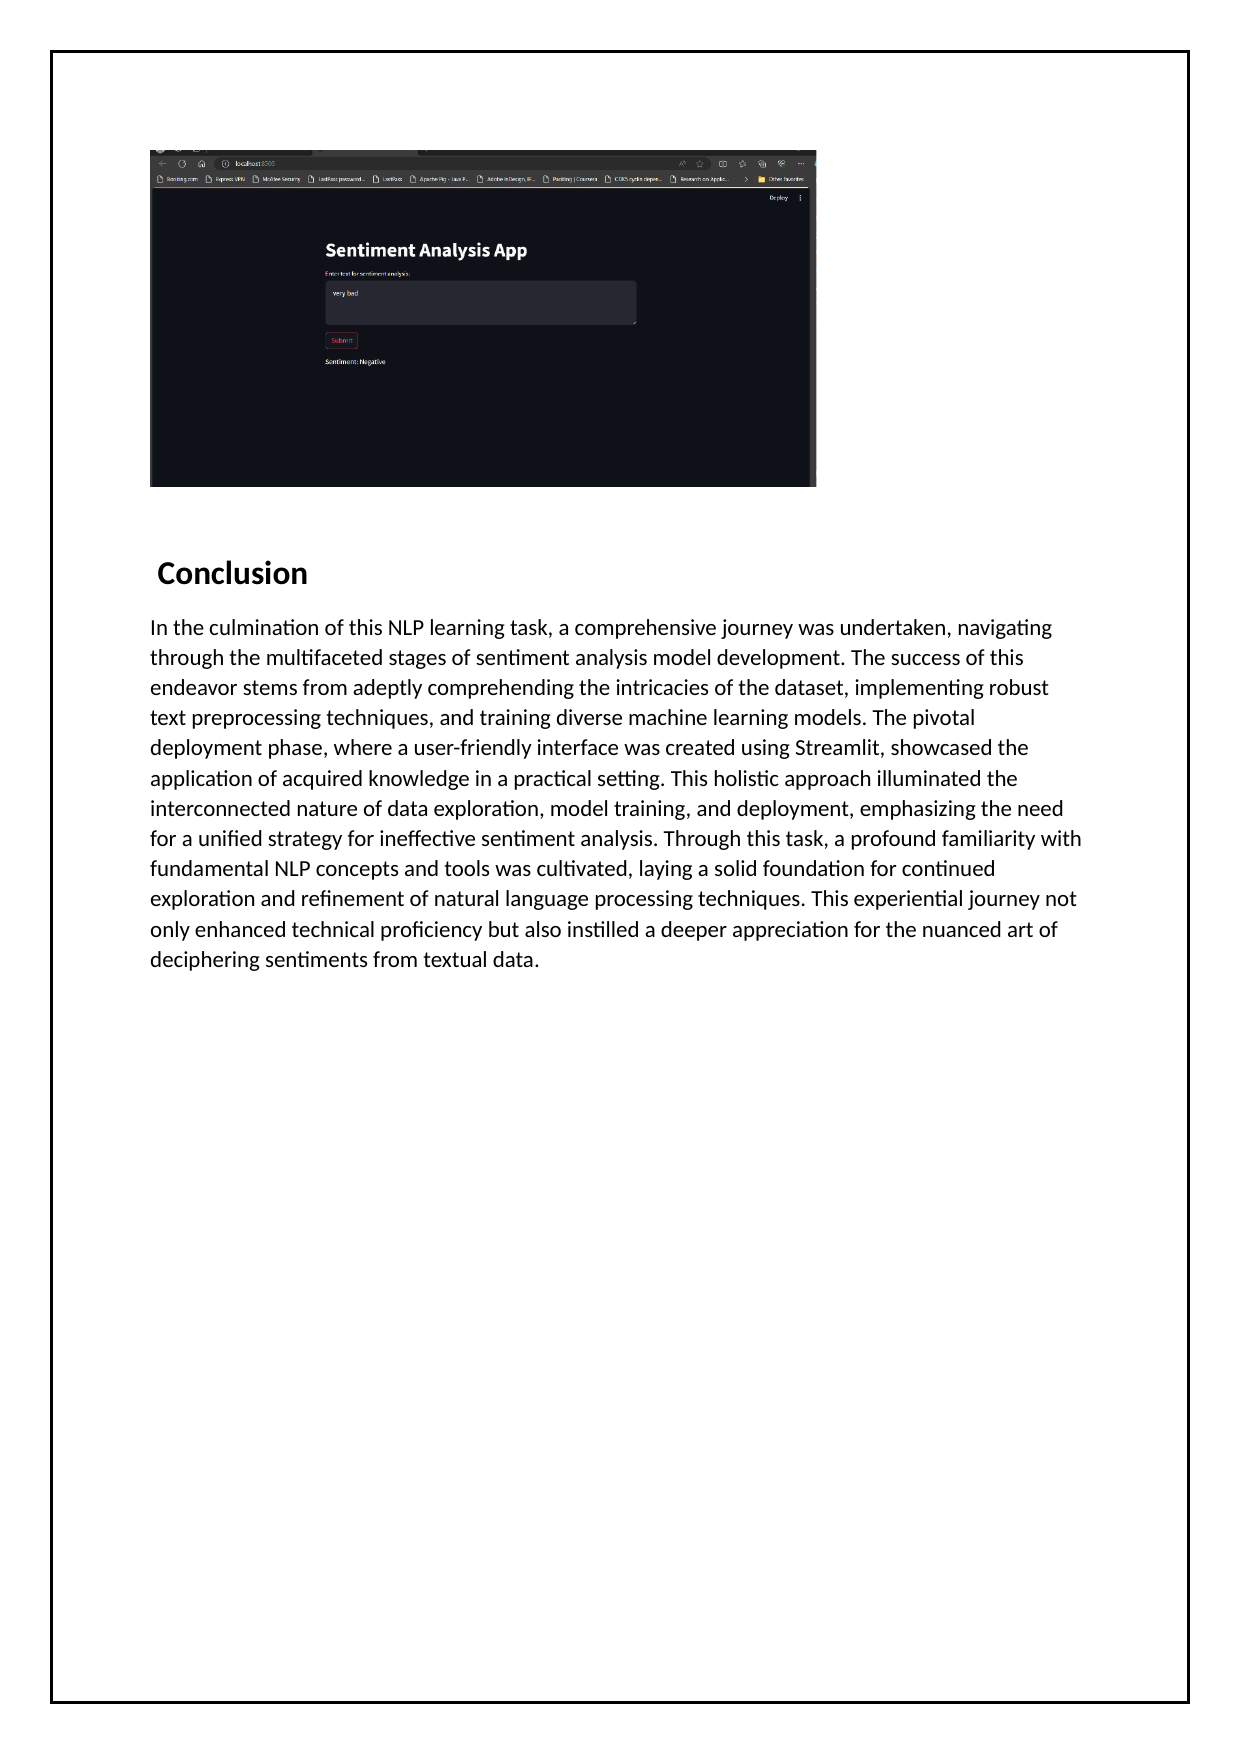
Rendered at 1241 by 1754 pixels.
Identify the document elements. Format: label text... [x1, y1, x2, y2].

text In the culmination of this NLP learning task, a comprehensive journey was undertaken, navigating through the multifaceted stages of sentiment analysis model development. The success of this endeavor stems from adeptly comprehending the intricacies of the dataset, implementing robust text preprocessing techniques, and training diverse machine learning models. The pivotal deployment phase, where a user-friendly interface was created using Streamlit, showcased the application of acquired knowledge in a practical setting. This holistic approach illuminated the interconnected nature of data exploration, model training, and deployment, emphasizing the need for a unified strategy for ineffective sentiment analysis. Through this task, a profound familiarity with fundamental NLP concepts and tools was cultivated, laying a solid foundation for continued exploration and refinement of natural language processing techniques. This experiential journey not only enhanced technical proficiency but also instilled a deeper appreciation for the nuanced art of deciphering sentiments from textual data. [150, 613, 1090, 973]
picture [150, 150, 817, 487]
text Conclusion [150, 552, 1090, 593]
